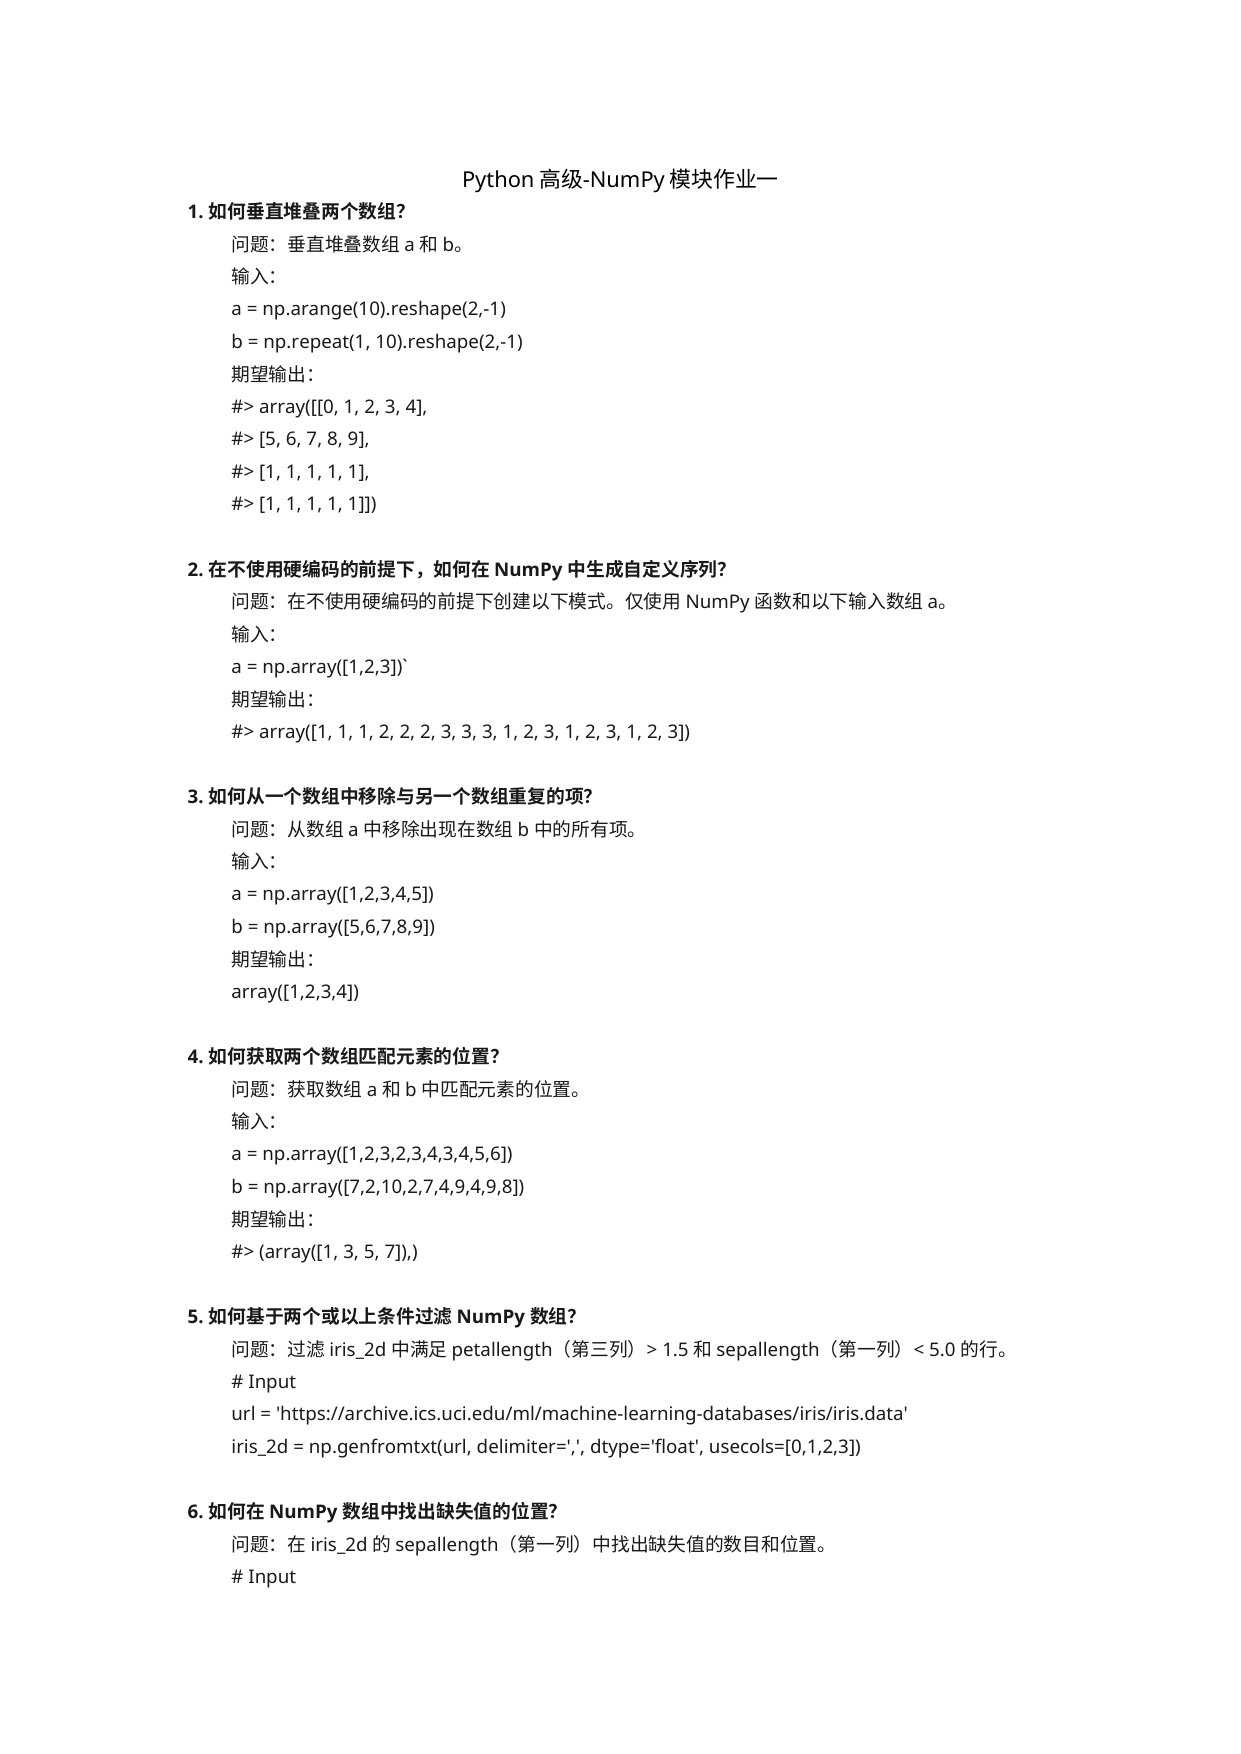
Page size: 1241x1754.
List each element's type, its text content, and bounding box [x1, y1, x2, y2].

text Python高级-NumPy模块作业一 [187, 162, 1053, 194]
text 期望输出： [231, 942, 1053, 974]
text 2. 在不使用硬编码的前提下，如何在 NumPy 中生成自定义序列？ [187, 552, 1053, 584]
text #> (array([1, 3, 5, 7]),) [231, 1234, 1053, 1267]
text 1. 如何垂直堆叠两个数组？ [187, 194, 1053, 227]
text 期望输出： [231, 682, 1053, 714]
text iris_2d = np.genfromtxt(url, delimiter=',', dtype='float', usecols=[0,1,2,3]) [231, 1429, 1053, 1462]
text #> [1, 1, 1, 1, 1]]) [231, 487, 1053, 519]
text b = np.repeat(1, 10).reshape(2,-1) [231, 324, 1053, 357]
text # Input [231, 1364, 1053, 1397]
text b = np.array([7,2,10,2,7,4,9,4,9,8]) [231, 1169, 1053, 1202]
text 问题：在 iris_2d 的 sepallength（第一列）中找出缺失值的数目和位置。 [231, 1527, 1053, 1559]
text 输入： [231, 1104, 1053, 1137]
text a = np.array([1,2,3,4,5]) [231, 877, 1053, 909]
text 问题：在不使用硬编码的前提下创建以下模式。仅使用 NumPy 函数和以下输入数组 a。 [231, 584, 1053, 617]
text #> [1, 1, 1, 1, 1], [231, 454, 1053, 487]
text 3. 如何从一个数组中移除与另一个数组重复的项？ [187, 779, 1053, 812]
text b = np.array([5,6,7,8,9]) [231, 909, 1053, 942]
text 6. 如何在 NumPy 数组中找出缺失值的位置？ [187, 1494, 1053, 1527]
text #> [5, 6, 7, 8, 9], [231, 422, 1053, 454]
text 5. 如何基于两个或以上条件过滤 NumPy 数组？ [187, 1299, 1053, 1332]
text 问题：垂直堆叠数组 a 和 b。 [231, 227, 1053, 259]
text 输入： [231, 259, 1053, 292]
text 问题：获取数组 a 和 b 中匹配元素的位置。 [231, 1072, 1053, 1104]
text 问题：过滤 iris_2d 中满足 petallength（第三列）> 1.5 和 sepallength（第一列）< 5.0 的行。 [231, 1332, 1053, 1364]
text #> array([1, 1, 1, 2, 2, 2, 3, 3, 3, 1, 2, 3, 1, 2, 3, 1, 2, 3]) [231, 714, 1053, 747]
text 输入： [231, 617, 1053, 649]
text 输入： [231, 844, 1053, 877]
text 期望输出： [231, 1202, 1053, 1234]
text url = 'https://archive.ics.uci.edu/ml/machine-learning-databases/iris/iris.data' [231, 1397, 1053, 1429]
text a = np.array([1,2,3])` [231, 649, 1053, 682]
text 4. 如何获取两个数组匹配元素的位置？ [187, 1039, 1053, 1072]
text a = np.array([1,2,3,2,3,4,3,4,5,6]) [231, 1137, 1053, 1169]
text a = np.arange(10).reshape(2,-1) [231, 292, 1053, 324]
text 期望输出： [231, 357, 1053, 389]
text array([1,2,3,4]) [231, 974, 1053, 1007]
text 问题：从数组 a 中移除出现在数组 b 中的所有项。 [231, 812, 1053, 844]
text # Input [231, 1559, 1053, 1592]
text #> array([[0, 1, 2, 3, 4], [231, 389, 1053, 422]
